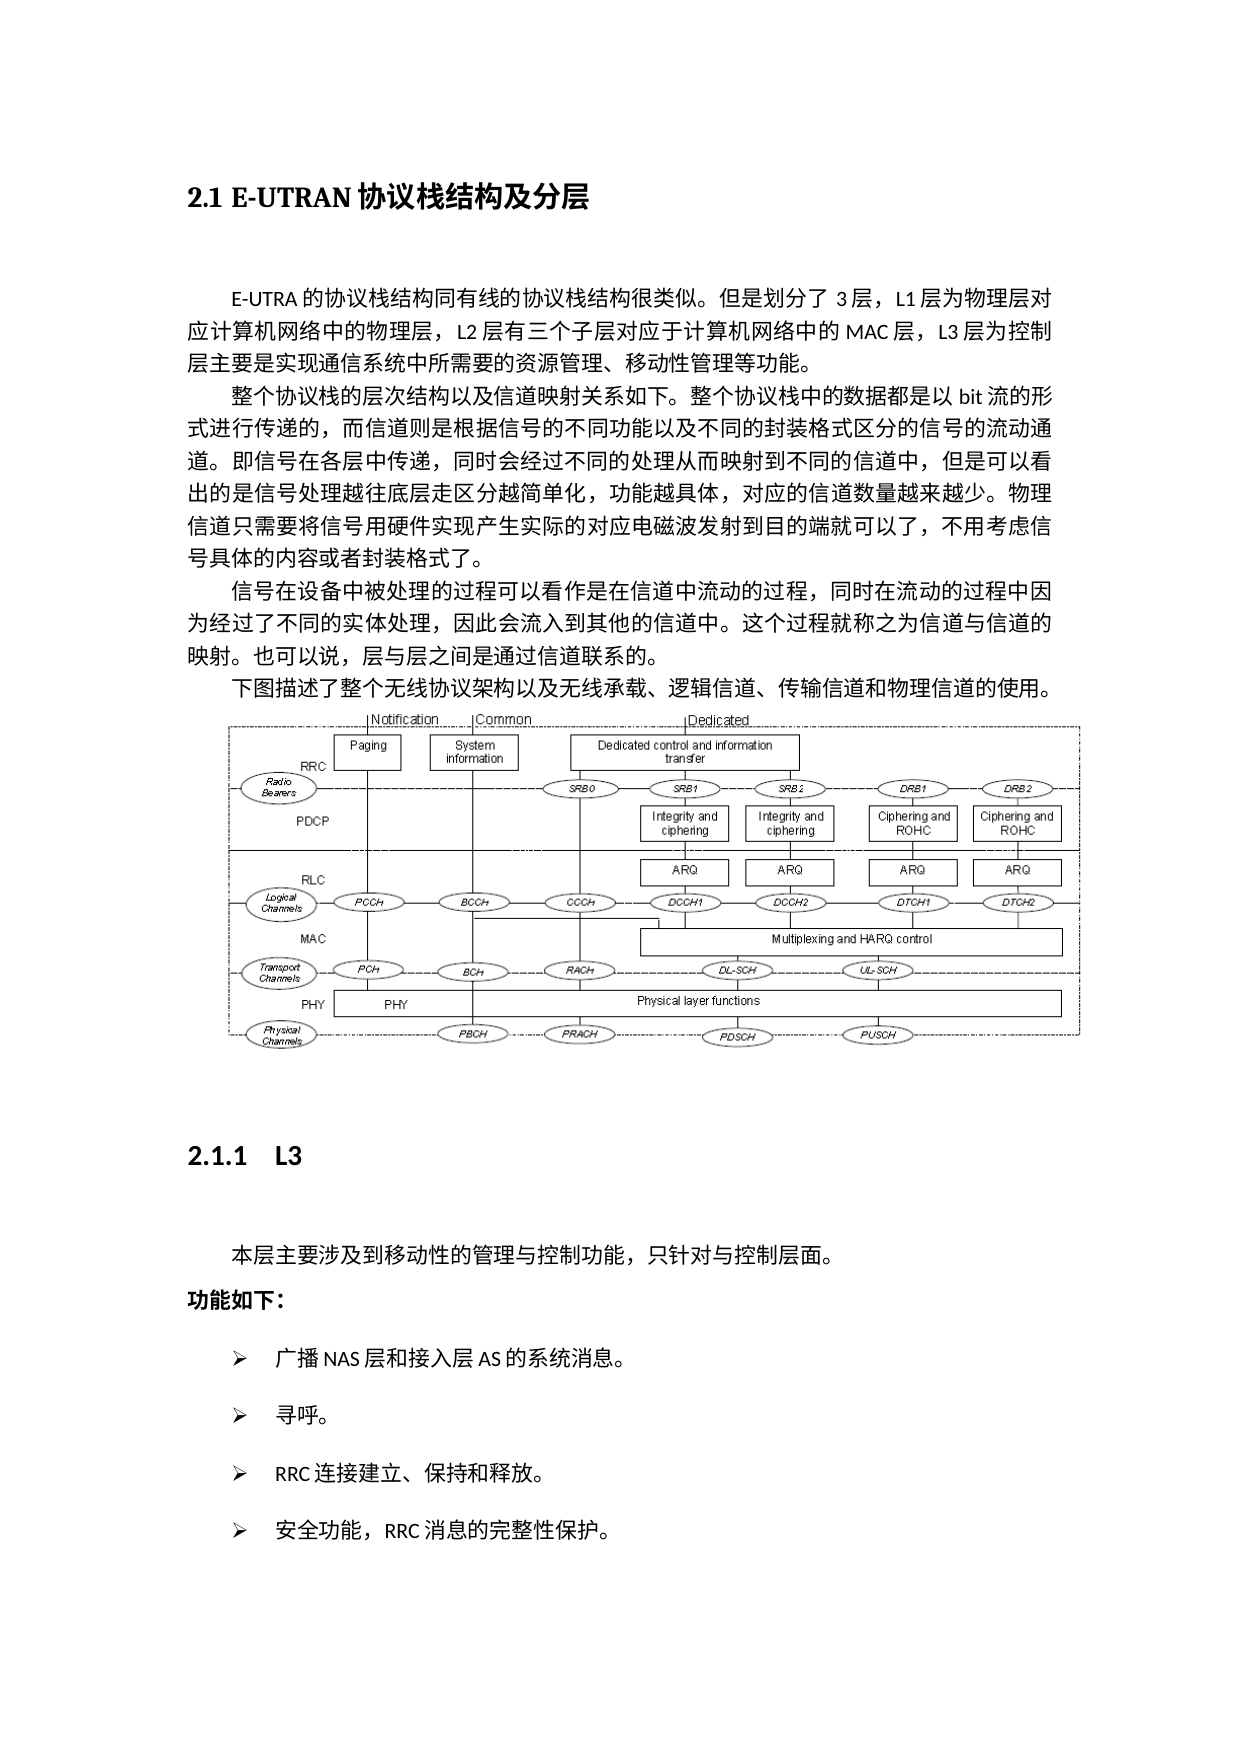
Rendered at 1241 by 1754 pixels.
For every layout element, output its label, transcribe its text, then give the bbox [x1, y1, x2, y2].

text E-UTRA的协议栈结构同有线的协议栈结构很类似。但是划分了3层，L1层为物理层对应计算机网络中的物理层，L2层有三个子层对应于计算机网络中的MAC层，L3层为控制层主要是实现通信系统中所需要的资源管理、移动性管理等功能。 [187, 281, 1053, 378]
text 整个协议栈的层次结构以及信道映射关系如下。整个协议栈中的数据都是以bit流的形式进行传递的，而信道则是根据信号的不同功能以及不同的封装格式区分的信号的流动通道。即信号在各层中传递，同时会经过不同的处理从而映射到不同的信道中，但是可以看出的是信号处理越往底层走区分越简单化，功能越具体，对应的信道数量越来越少。物理信道只需要将信号用硬件实现产生实际的对应电磁波发射到目的端就可以了，不用考虑信号具体的内容或者封装格式了。 [187, 378, 1053, 573]
text 信号在设备中被处理的过程可以看作是在信道中流动的过程，同时在流动的过程中因为经过了不同的实体处理，因此会流入到其他的信道中。这个过程就称之为信道与信道的映射。也可以说，层与层之间是通过信道联系的。 [187, 573, 1053, 671]
list 安全功能，RRC消息的完整性保护。 [231, 1513, 1053, 1545]
subtitle L3 [187, 1122, 1053, 1187]
list 广播NAS层和接入层AS的系统消息。 [231, 1340, 1053, 1373]
list 寻呼。 [231, 1398, 1053, 1430]
text 功能如下： [187, 1283, 1053, 1315]
subtitle E-UTRAN协议栈结构及分层 [187, 162, 1053, 227]
picture [187, 703, 1151, 1075]
text 本层主要涉及到移动性的管理与控制功能，只针对与控制层面。 [187, 1238, 1053, 1270]
text 下图描述了整个无线协议架构以及无线承载、逻辑信道、传输信道和物理信道的使用。 [187, 671, 1053, 703]
list RRC连接建立、保持和释放。 [231, 1455, 1053, 1488]
